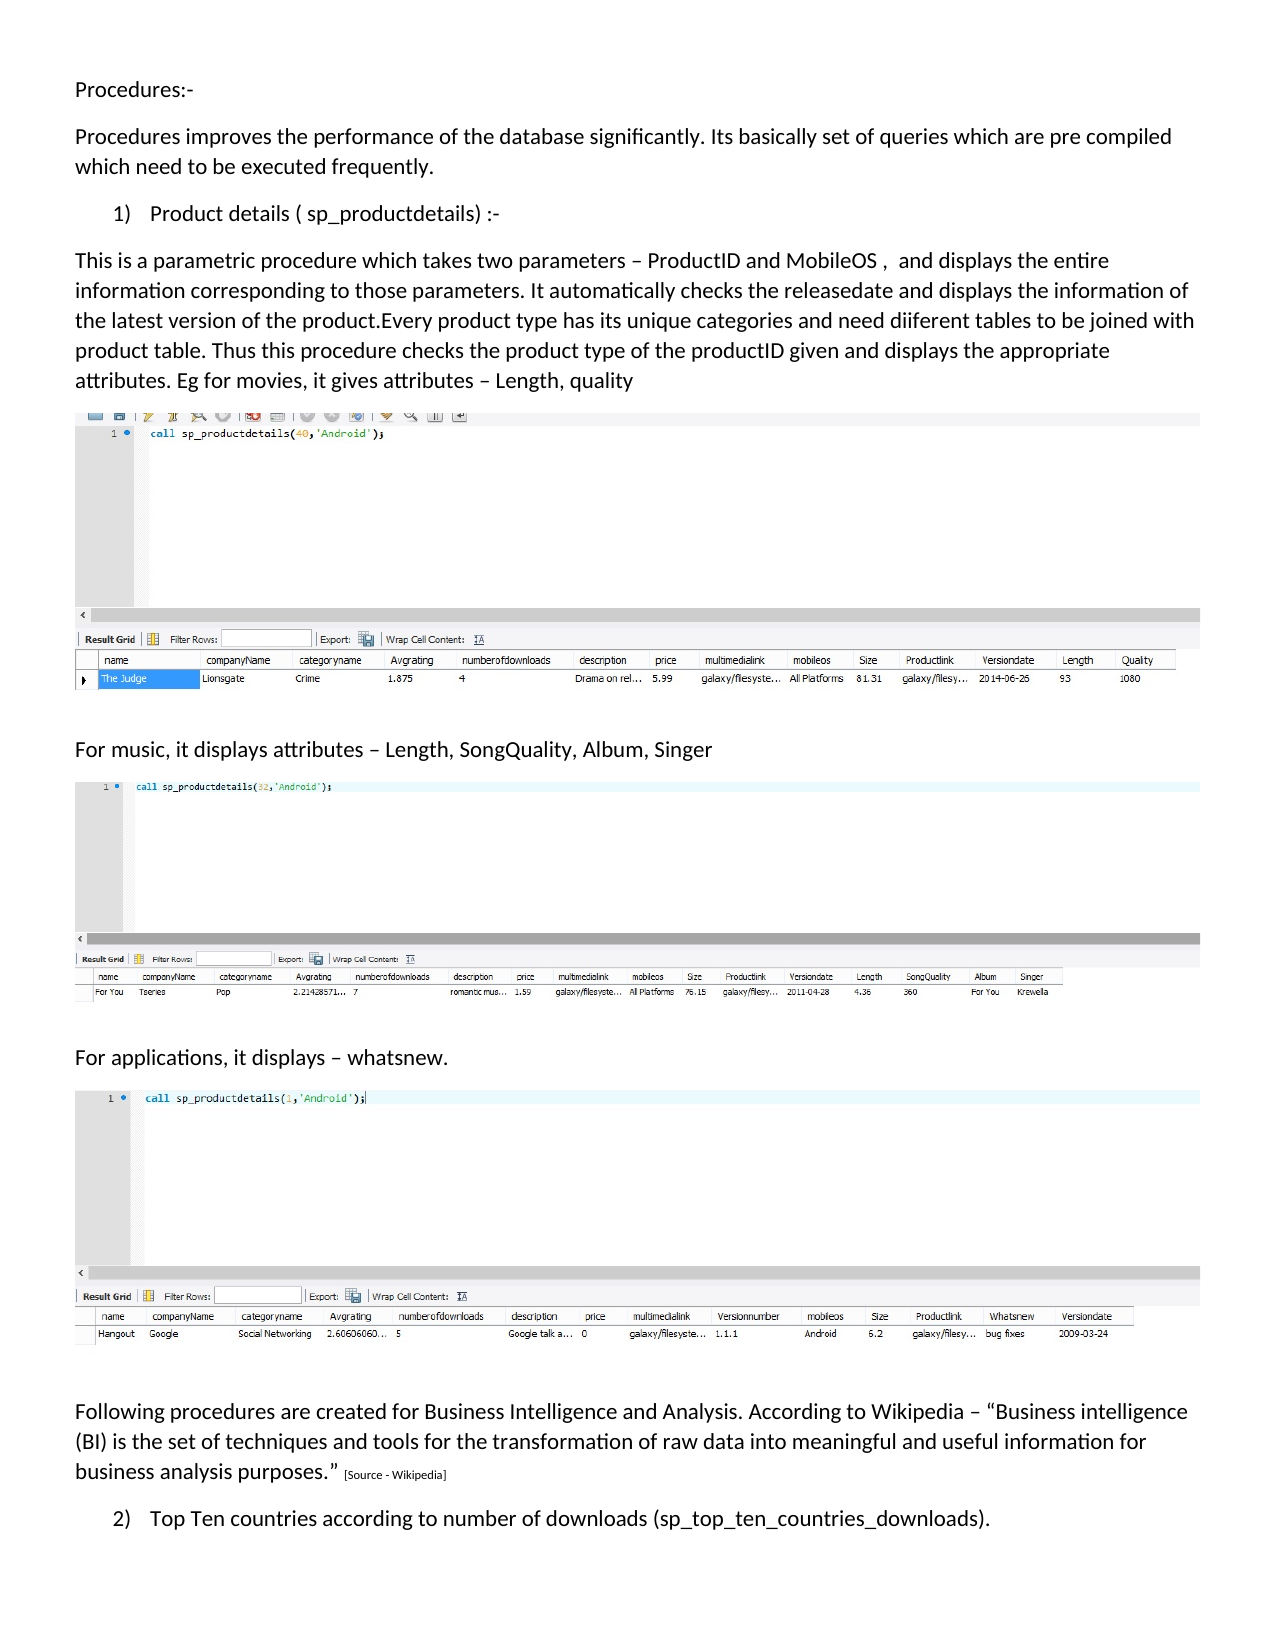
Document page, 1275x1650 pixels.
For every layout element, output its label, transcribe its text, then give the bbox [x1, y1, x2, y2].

text This is a parametric procedure which takes two parameters – ProductID and MobileOS , and displays the entire information corresponding to those parameters. It automatically checks the releasedate and displays the information of the latest version of the product.Every product type has its unique categories and need diiferent tables to be joined with product table. Thus this procedure checks the product type of the productID given and displays the appropriate attributes. Eg for movies, it gives attributes – Length, quality [75, 246, 1200, 395]
list Product details ( sp_productdetails) :- [112, 199, 1200, 227]
text For applications, it displays – whatsnew. [75, 1043, 1200, 1071]
list Top Ten countries according to number of downloads (sp_top_ten_countries_downloads). [112, 1504, 1200, 1532]
text Following procedures are created for Business Intelligence and Analysis. According to Wikipedia – “Business intelligence (BI) is the set of techniques and tools for the transformation of raw data into meaningful and useful information for business analysis purposes.” [Source - Wikipedia] [75, 1397, 1200, 1485]
text Procedures:- [75, 75, 1200, 103]
picture [75, 413, 1200, 717]
text For music, it displays attributes – Length, SongQuality, Album, Singer [75, 735, 1200, 763]
picture [75, 782, 1200, 1025]
picture [75, 1090, 1200, 1378]
text Procedures improves the performance of the database significantly. Its basically set of queries which are pre compiled which need to be executed frequently. [75, 122, 1200, 180]
